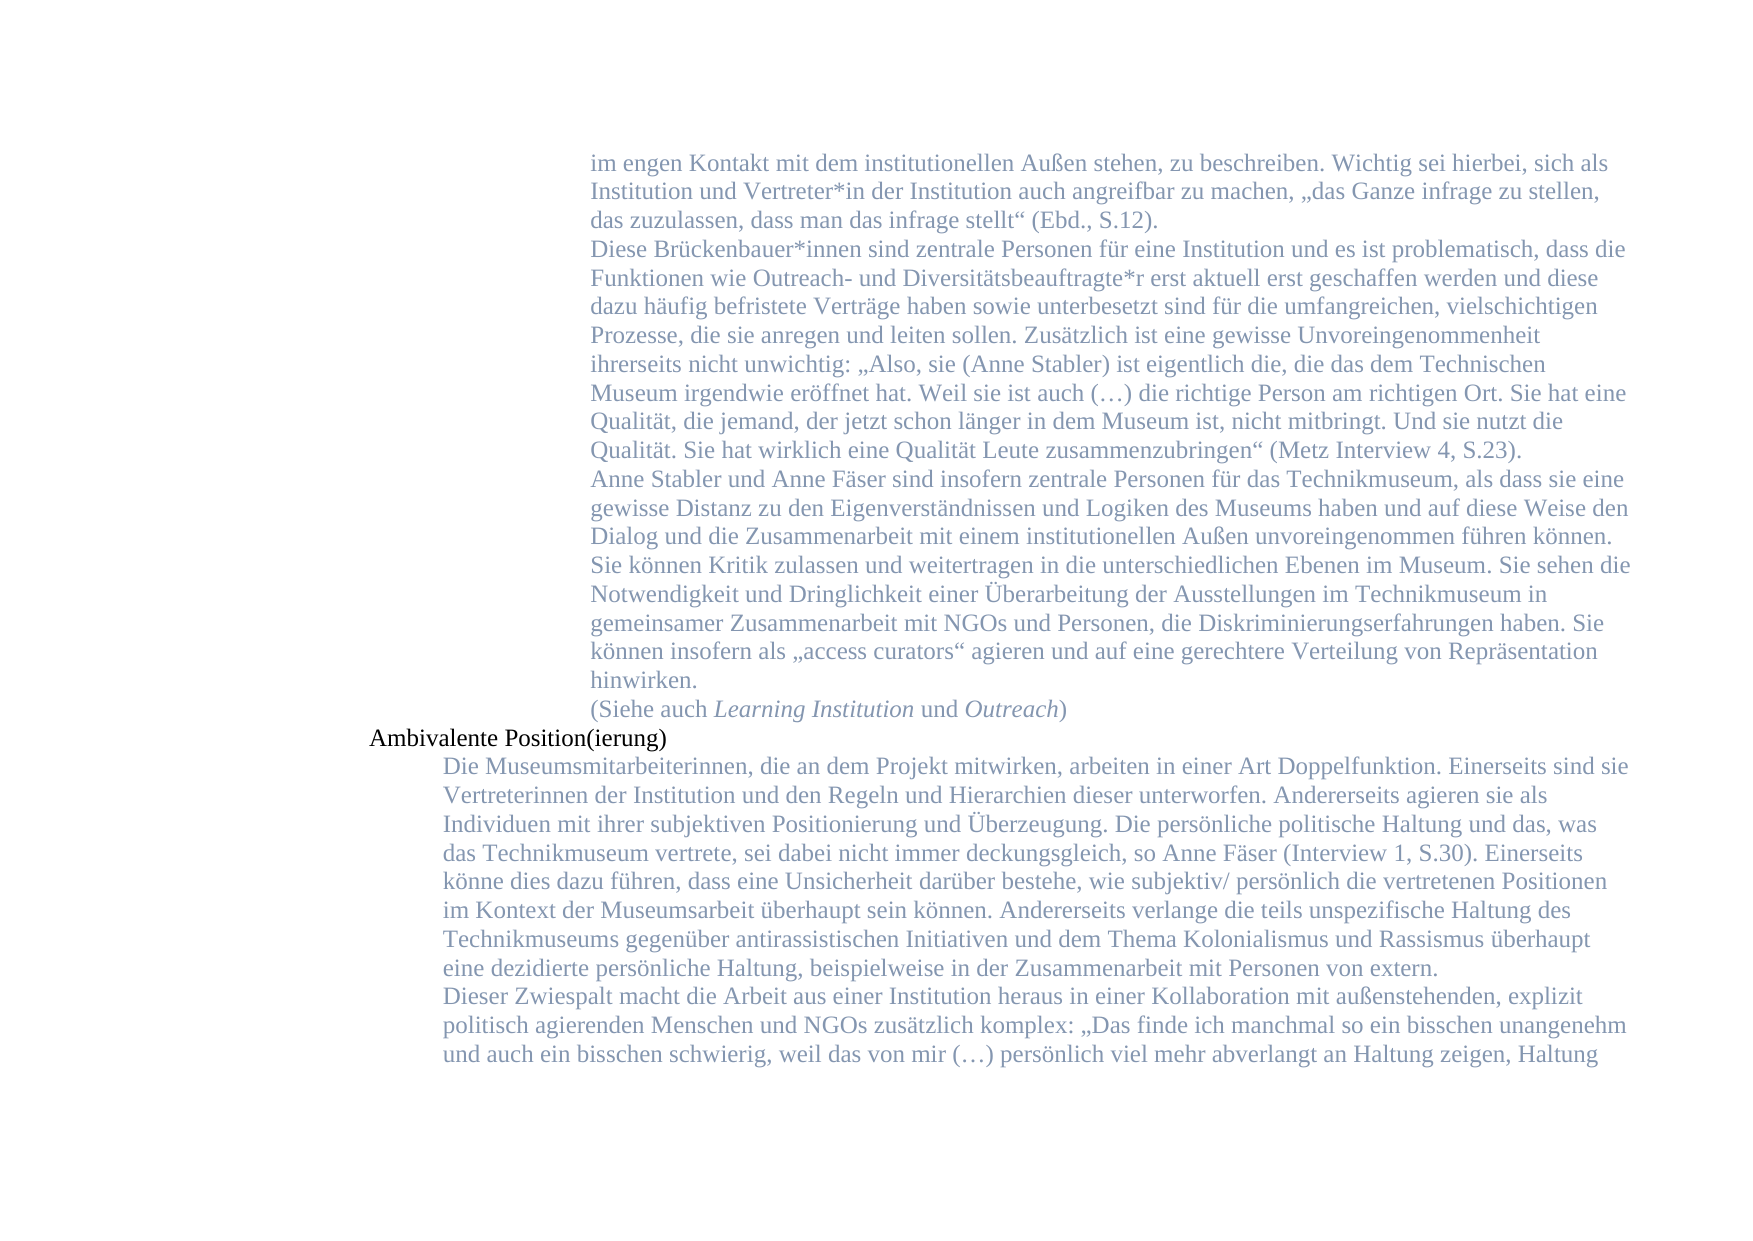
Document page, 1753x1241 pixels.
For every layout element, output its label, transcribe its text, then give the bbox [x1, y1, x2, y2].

text Ambivalente Position(ierung) [148, 723, 1634, 751]
text (Siehe auch Learning Institution und Outreach) [516, 694, 1634, 723]
text Die Museumsmitarbeiterinnen, die an dem Projekt mitwirken, arbeiten in einer Art Doppelfunktion. Einerseits sind sie Vertreterinnen der Institution und den Regeln und Hierarchien dieser unterworfen. Andererseits agieren sie als Individuen mit ihrer subjektiven Positionierung und Überzeugung. Die persönliche politische Haltung und das, was das Technikmuseum vertrete, sei dabei nicht immer deckungsgleich, so Anne Fäser (Interview 1, S.30). Einerseits könne dies dazu führen, dass eine Unsicherheit darüber bestehe, wie subjektiv/ persönlich die vertretenen Positionen im Kontext der Museumsarbeit überhaupt sein können. Andererseits verlange die teils unspezifische Haltung des Technikmuseums gegenüber antirassistischen Initiativen und dem Thema Kolonialismus und Rassismus überhaupt eine dezidierte persönliche Haltung, beispielweise in der Zusammenarbeit mit Personen von extern. [443, 751, 1634, 981]
text Diese Brückenbauer*innen sind zentrale Personen für eine Institution und es ist problematisch, dass die Funktionen wie Outreach- und Diversitätsbeauftragte*r erst aktuell erst geschaffen werden und diese dazu häufig befristete Verträge haben sowie unterbesetzt sind für die umfangreichen, vielschichtigen Prozesse, die sie anregen und leiten sollen. Zusätzlich ist eine gewisse Unvoreingenommenheit ihrerseits nicht unwichtig: „Also, sie (Anne Stabler) ist eigentlich die, die das dem Technischen Museum irgendwie eröffnet hat. Weil sie ist auch (…) die richtige Person am richtigen Ort. Sie hat eine Qualität, die jemand, der jetzt schon länger in dem Museum ist, nicht mitbringt. Und sie nutzt die Qualität. Sie hat wirklich eine Qualität Leute zusammenzubringen“ (Metz Interview 4, S.23). [590, 234, 1634, 464]
text Anne Stabler und Anne Fäser sind insofern zentrale Personen für das Technikmuseum, als dass sie eine gewisse Distanz zu den Eigenverständnissen und Logiken des Museums haben und auf diese Weise den Dialog und die Zusammenarbeit mit einem institutionellen Außen unvoreingenommen führen können. Sie können Kritik zulassen und weitertragen in die unterschiedlichen Ebenen im Museum. Sie sehen die Notwendigkeit und Dringlichkeit einer Überarbeitung der Ausstellungen im Technikmuseum in gemeinsamer Zusammenarbeit mit NGOs und Personen, die Diskriminierungserfahrungen haben. Sie können insofern als „access curators“ agieren und auf eine gerechtere Verteilung von Repräsentation hinwirken. [590, 464, 1634, 694]
